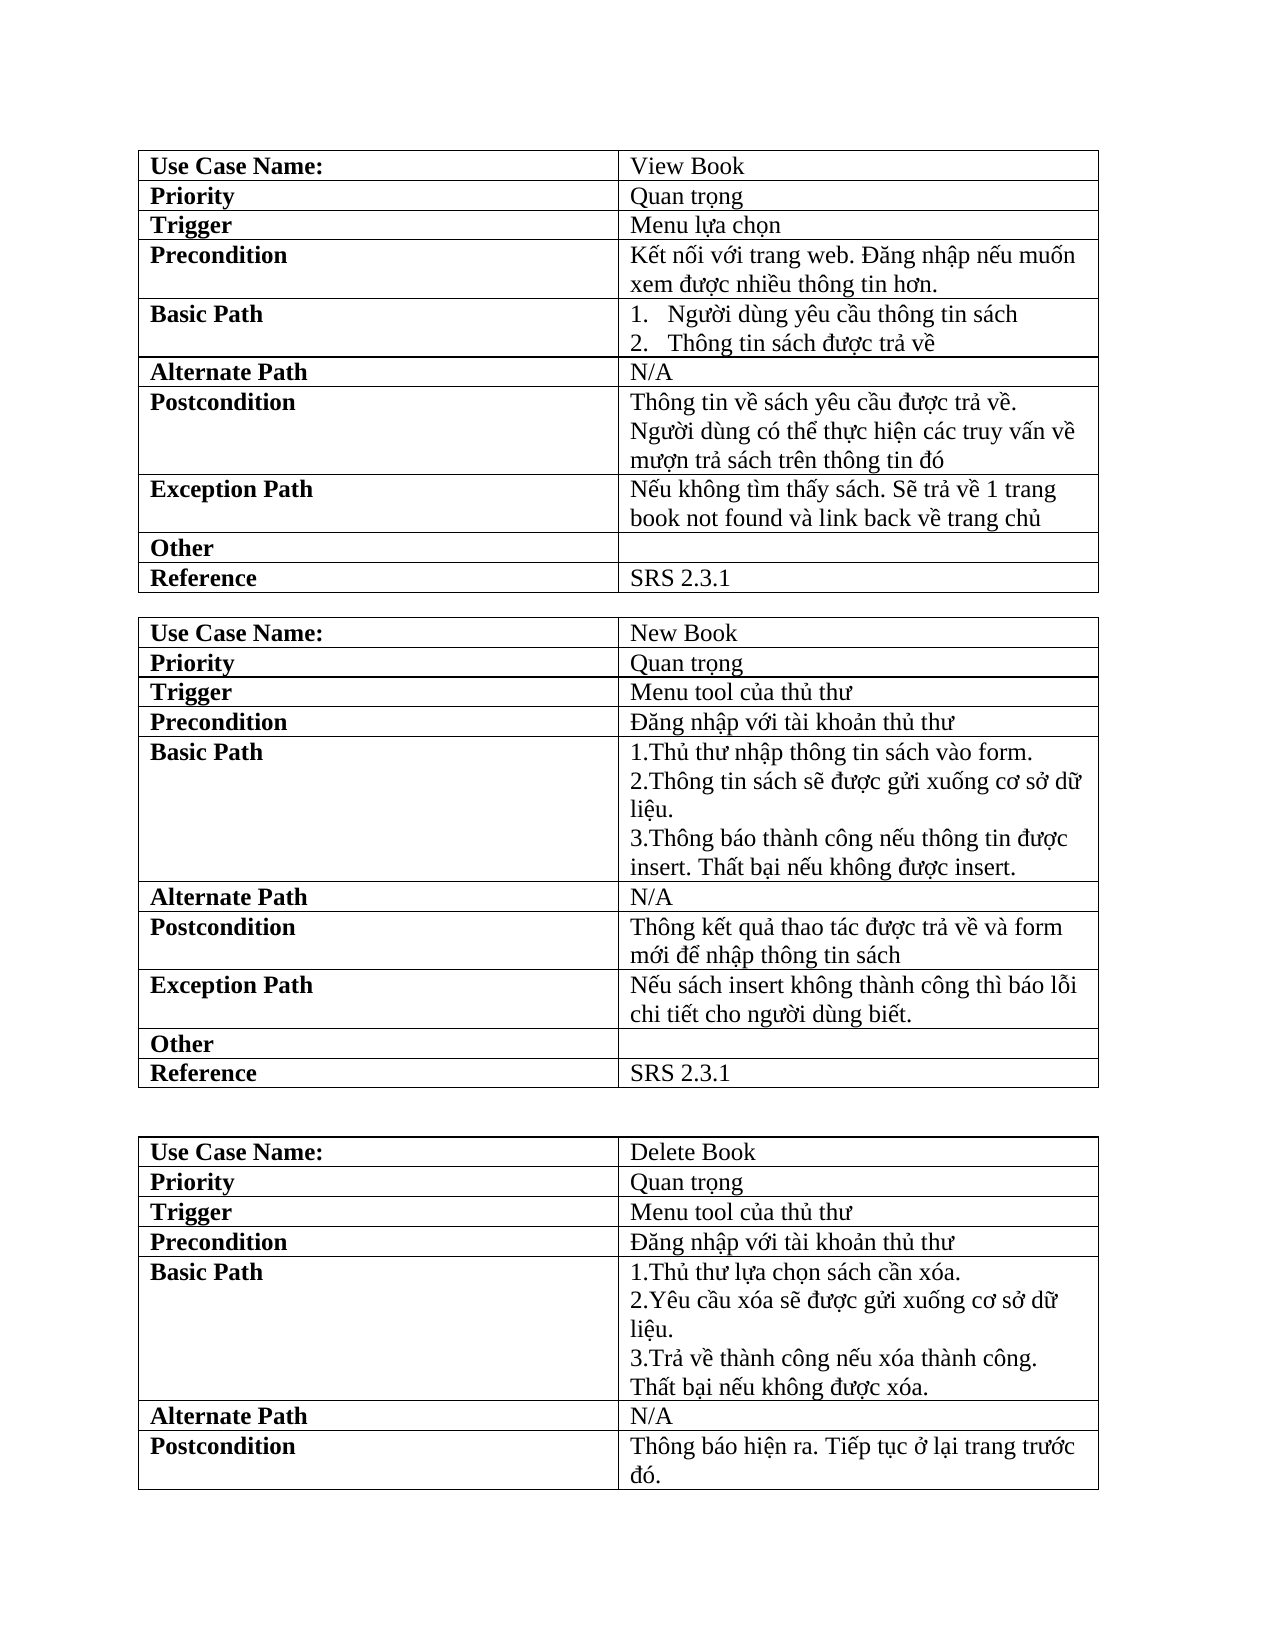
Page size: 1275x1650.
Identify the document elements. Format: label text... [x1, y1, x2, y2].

table_cell Thông báo hiện ra. Tiếp tục ở lại trang trước đó. [619, 1431, 1098, 1489]
table_cell Thông tin về sách yêu cầu được trả về. Người dùng có thể thực hiện các truy vấn về mượn trả sách trên thông tin đó [619, 387, 1098, 473]
table_cell Nếu không tìm thấy sách. Sẽ trả về 1 trang book not found và link back về trang chủ [619, 475, 1098, 532]
table_cell Quan trọng [619, 1167, 1098, 1196]
table_cell Alternate Path [139, 882, 618, 911]
table_cell Người dùng yêu cầu thông tin sách Thông tin sách được trả về [619, 299, 1098, 356]
table_cell [619, 533, 1098, 562]
table_cell Other [139, 533, 618, 562]
table_cell N/A [619, 882, 1098, 911]
table_cell Reference [139, 1059, 618, 1087]
table_cell Postcondition [139, 912, 618, 969]
table_cell Trigger [139, 211, 618, 239]
table_cell Trigger [139, 678, 618, 706]
table_cell Exception Path [139, 970, 618, 1028]
table_cell Trigger [139, 1197, 618, 1226]
table_header View Book [619, 151, 1098, 180]
table_cell Exception Path [139, 475, 618, 532]
table_cell N/A [619, 1401, 1098, 1430]
table_header Use Case Name: [139, 618, 618, 647]
table_cell SRS 2.3.1 [619, 563, 1098, 592]
table_cell 1.Thủ thư lựa chọn sách cần xóa. 2.Yêu cầu xóa sẽ được gửi xuống cơ sở dữ liệu. 3.Trả về thành công nếu xóa thành công. Thất bại nếu không được xóa. [619, 1257, 1098, 1400]
table_header New Book [619, 618, 1098, 647]
table_cell [619, 1029, 1098, 1057]
table_header Use Case Name: [139, 1138, 618, 1166]
table_cell Priority [139, 1167, 618, 1196]
table_cell Basic Path [139, 299, 618, 356]
table_cell Reference [139, 563, 618, 592]
table_cell Đăng nhập với tài khoản thủ thư [619, 1227, 1098, 1256]
table_cell Nếu sách insert không thành công thì báo lỗi chi tiết cho người dùng biết. [619, 970, 1098, 1028]
table_cell Menu tool của thủ thư [619, 678, 1098, 706]
table_header Delete Book [619, 1138, 1098, 1166]
table_cell Basic Path [139, 1257, 618, 1400]
table_header Use Case Name: [139, 151, 618, 180]
table_cell Kết nối với trang web. Đăng nhập nếu muốn xem được nhiều thông tin hơn. [619, 240, 1098, 298]
table_cell Alternate Path [139, 1401, 618, 1430]
table_cell Thông kết quả thao tác được trả về và form mới để nhập thông tin sách [619, 912, 1098, 969]
table_cell Precondition [139, 707, 618, 736]
table_cell Quan trọng [619, 648, 1098, 676]
table_cell Menu tool của thủ thư [619, 1197, 1098, 1226]
table_cell Postcondition [139, 387, 618, 473]
table_cell 1.Thủ thư nhập thông tin sách vào form. 2.Thông tin sách sẽ được gửi xuống cơ sở dữ liệu. 3.Thông báo thành công nếu thông tin được insert. Thất bại nếu không được insert. [619, 737, 1098, 881]
table_cell Other [139, 1029, 618, 1057]
table_cell SRS 2.3.1 [619, 1059, 1098, 1087]
table_cell Precondition [139, 1227, 618, 1256]
table_cell Precondition [139, 240, 618, 298]
table_cell Basic Path [139, 737, 618, 881]
table_cell N/A [619, 358, 1098, 386]
table_cell Priority [139, 648, 618, 676]
table_cell Menu lựa chọn [619, 211, 1098, 239]
table_cell Đăng nhập với tài khoản thủ thư [619, 707, 1098, 736]
table_cell Postcondition [139, 1431, 618, 1489]
table_cell Alternate Path [139, 358, 618, 386]
table_cell Priority [139, 181, 618, 209]
table_cell Quan trọng [619, 181, 1098, 209]
